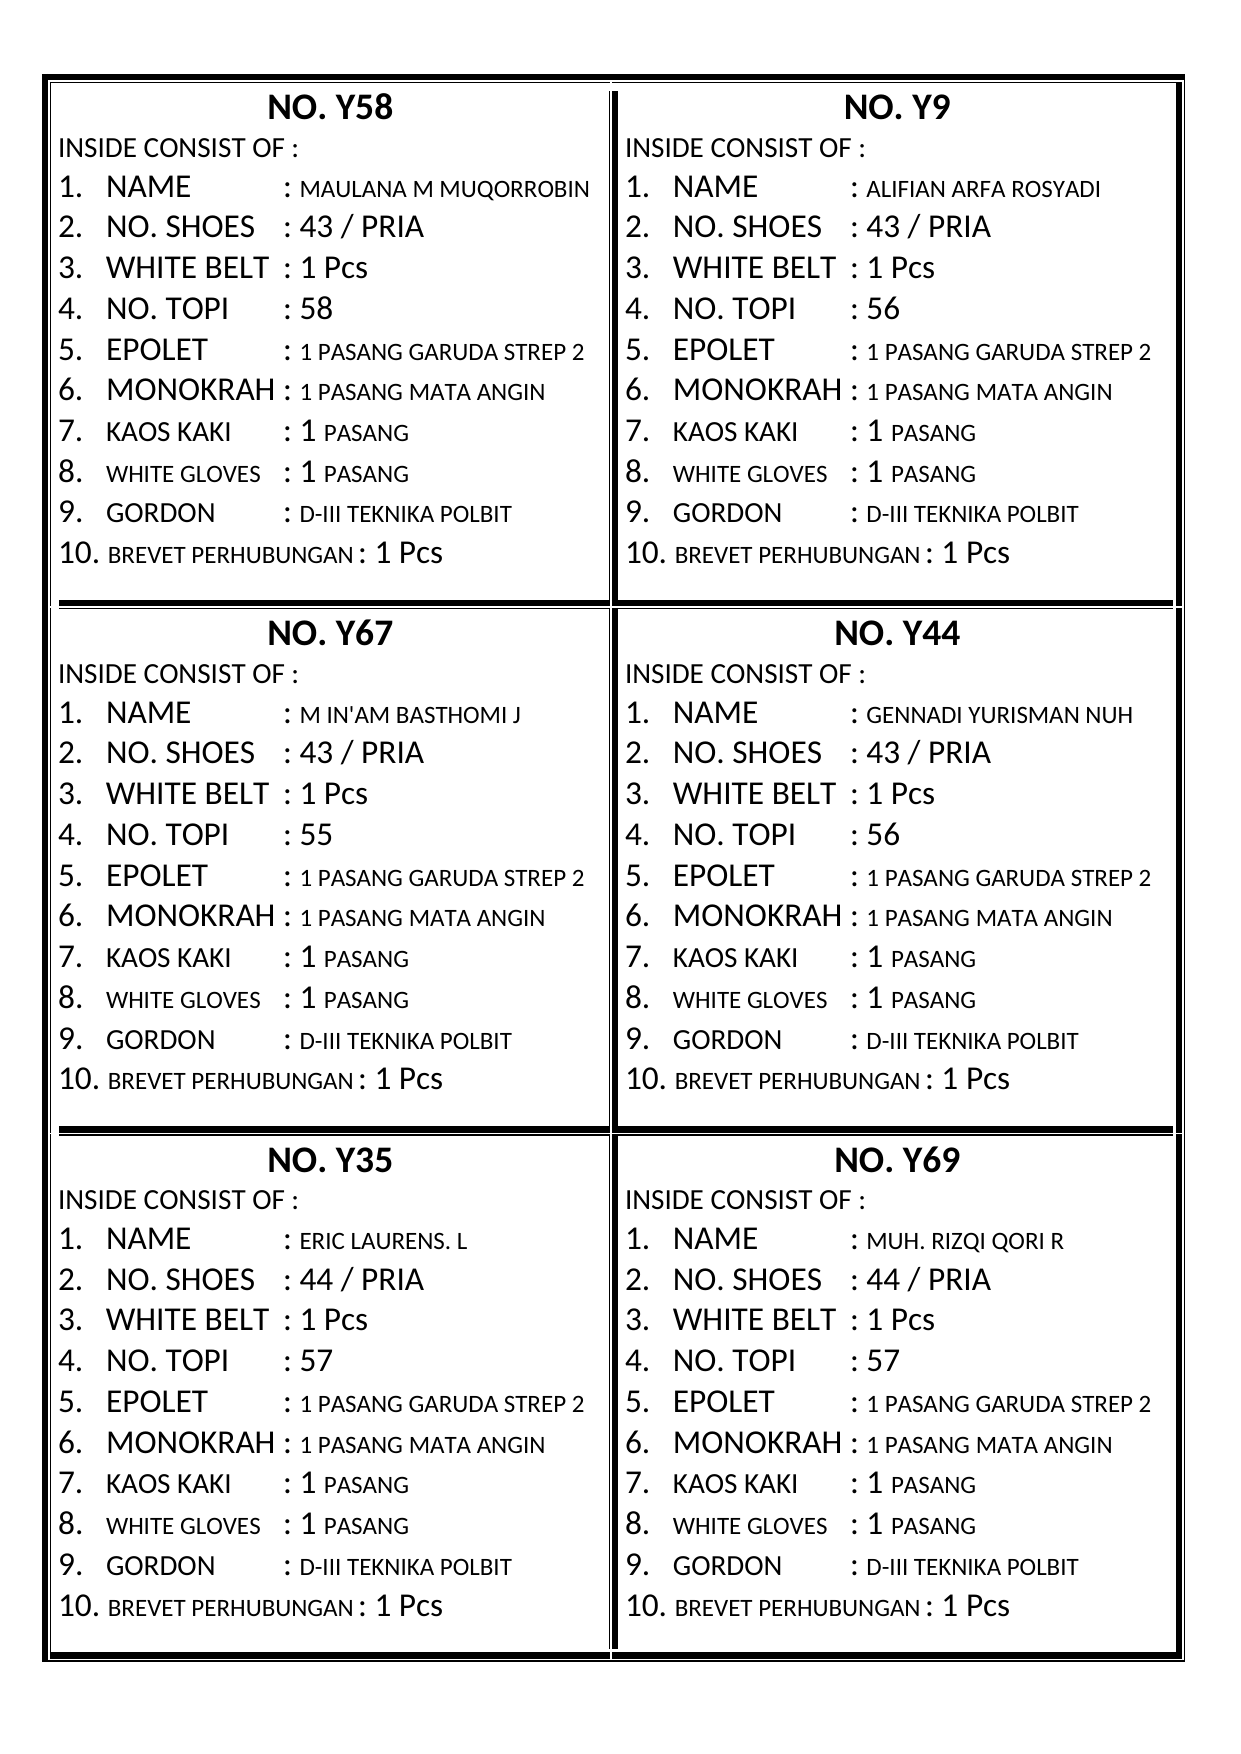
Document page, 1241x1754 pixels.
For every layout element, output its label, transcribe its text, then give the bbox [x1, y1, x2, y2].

table_cell NO. Y9 INSIDE CONSIST OF : 1. NAME : ALIFIAN ARFA ROSYADI 2. NO. SHOES : 43 / PRIA 3. WHITE BELT : 1 Pcs 4. NO. TOPI : 56 5. EPOLET : 1 PASANG GARUDA STREP 2 6. MONOKRAH : 1 PASANG MATA ANGIN 7. KAOS KAKI : 1 PASANG 8. WHITE GLOVES : 1 PASANG 9. GORDON : D-III TEKNIKA POLBIT 10. BREVET PERHUBUNGAN : 1 Pcs [614, 83, 1176, 600]
table_cell NO. Y35 INSIDE CONSIST OF : 1. NAME : ERIC LAURENS. L 2. NO. SHOES : 44 / PRIA 3. WHITE BELT : 1 Pcs 4. NO. TOPI : 57 5. EPOLET : 1 PASANG GARUDA STREP 2 6. MONOKRAH : 1 PASANG MATA ANGIN 7. KAOS KAKI : 1 PASANG 8. WHITE GLOVES : 1 PASANG 9. GORDON : D-III TEKNIKA POLBIT 10. BREVET PERHUBUNGAN : 1 Pcs [48, 1126, 613, 1652]
table_cell NO. Y69 INSIDE CONSIST OF : 1. NAME : MUH. RIZQI QORI R 2. NO. SHOES : 44 / PRIA 3. WHITE BELT : 1 Pcs 4. NO. TOPI : 57 5. EPOLET : 1 PASANG GARUDA STREP 2 6. MONOKRAH : 1 PASANG MATA ANGIN 7. KAOS KAKI : 1 PASANG 8. WHITE GLOVES : 1 PASANG 9. GORDON : D-III TEKNIKA POLBIT 10. BREVET PERHUBUNGAN : 1 Pcs [614, 1126, 1181, 1652]
table_cell NO. Y67 INSIDE CONSIST OF : 1. NAME : M IN'AM BASTHOMI J 2. NO. SHOES : 43 / PRIA 3. WHITE BELT : 1 Pcs 4. NO. TOPI : 55 5. EPOLET : 1 PASANG GARUDA STREP 2 6. MONOKRAH : 1 PASANG MATA ANGIN 7. KAOS KAKI : 1 PASANG 8. WHITE GLOVES : 1 PASANG 9. GORDON : D-III TEKNIKA POLBIT 10. BREVET PERHUBUNGAN : 1 Pcs [48, 600, 613, 1126]
table_cell NO. Y44 INSIDE CONSIST OF : 1. NAME : GENNADI YURISMAN NUH 2. NO. SHOES : 43 / PRIA 3. WHITE BELT : 1 Pcs 4. NO. TOPI : 56 5. EPOLET : 1 PASANG GARUDA STREP 2 6. MONOKRAH : 1 PASANG MATA ANGIN 7. KAOS KAKI : 1 PASANG 8. WHITE GLOVES : 1 PASANG 9. GORDON : D-III TEKNIKA POLBIT 10. BREVET PERHUBUNGAN : 1 Pcs [614, 600, 1181, 1126]
table_cell NO. Y58 INSIDE CONSIST OF : 1. NAME : MAULANA M MUQORROBIN 2. NO. SHOES : 43 / PRIA 3. WHITE BELT : 1 Pcs 4. NO. TOPI : 58 5. EPOLET : 1 PASANG GARUDA STREP 2 6. MONOKRAH : 1 PASANG MATA ANGIN 7. KAOS KAKI : 1 PASANG 8. WHITE GLOVES : 1 PASANG 9. GORDON : D-III TEKNIKA POLBIT 10. BREVET PERHUBUNGAN : 1 Pcs [48, 80, 613, 600]
